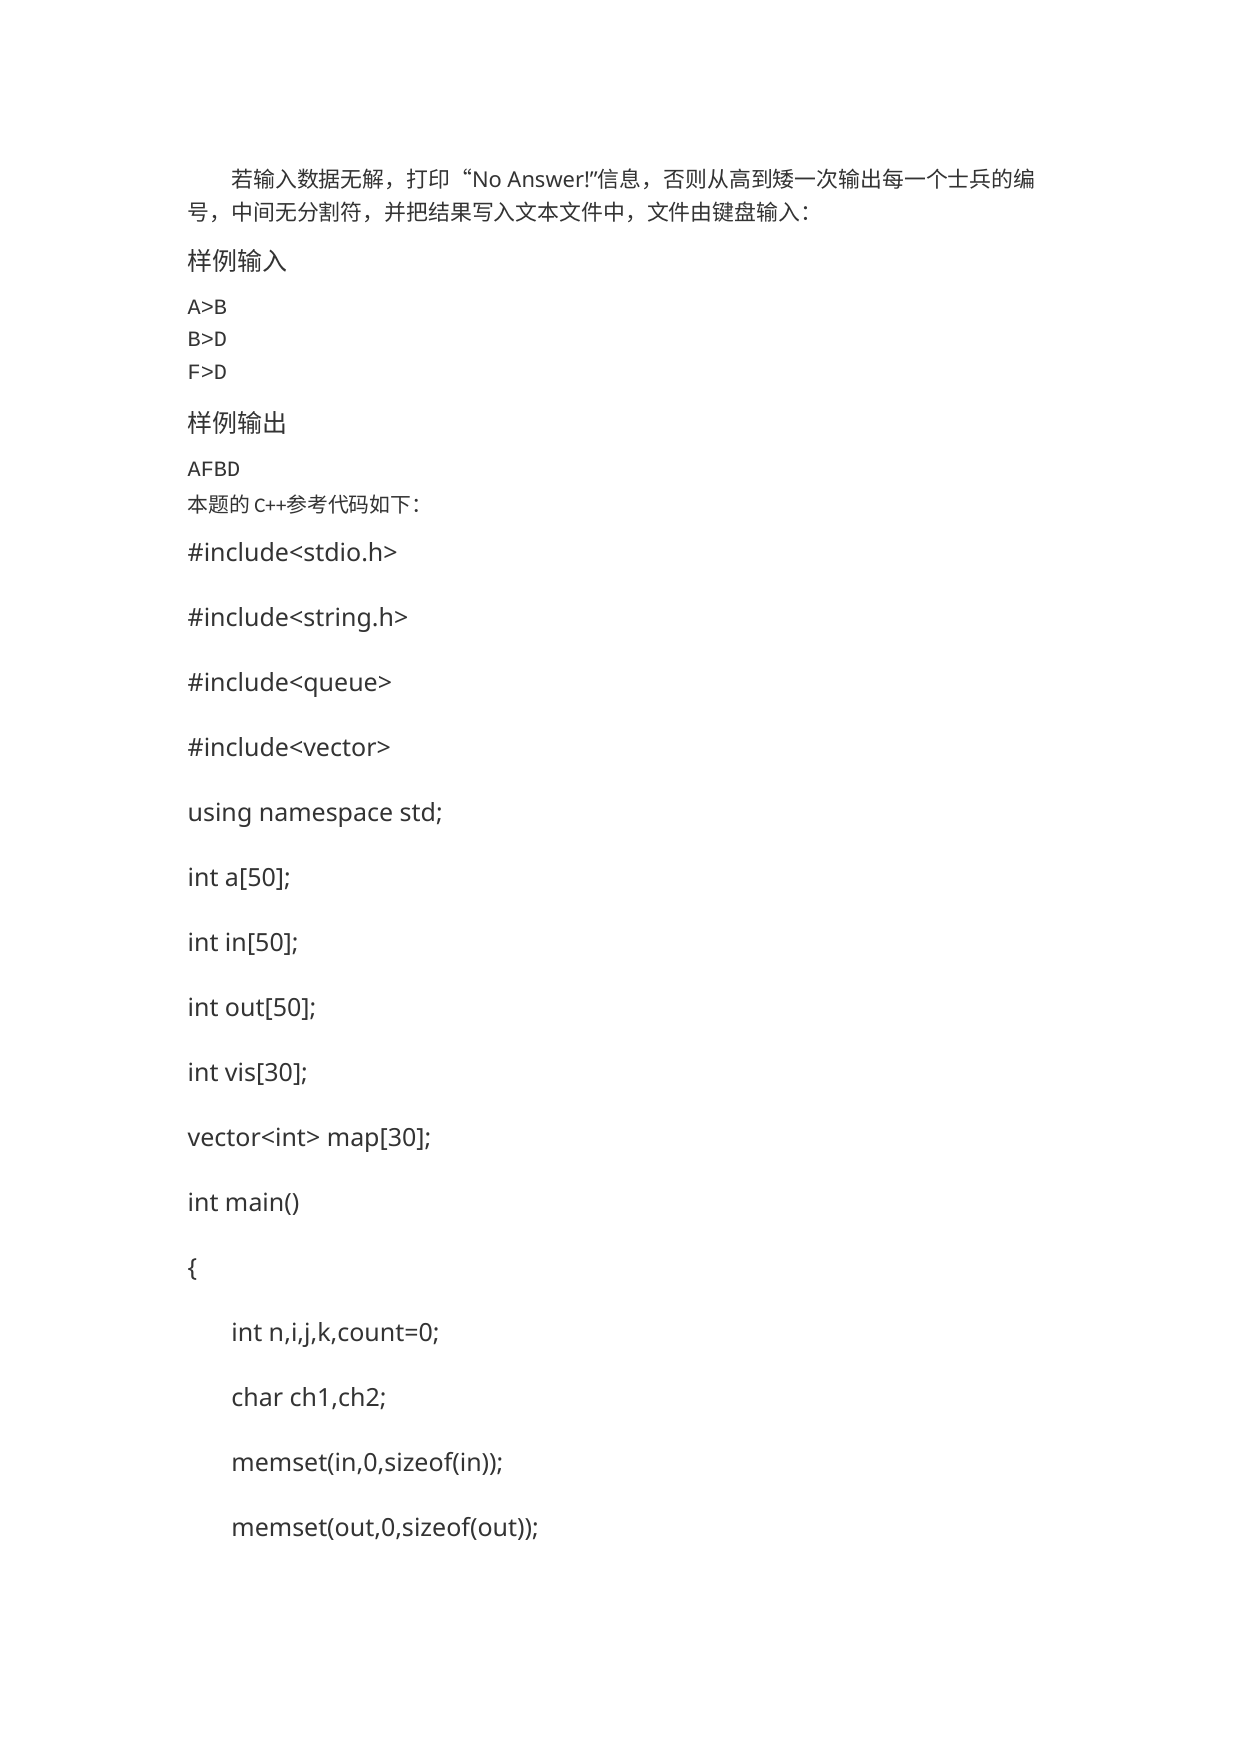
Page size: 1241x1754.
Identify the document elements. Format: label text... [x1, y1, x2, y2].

text A>B B>D F>D [187, 292, 1053, 389]
text memset(out,0,sizeof(out)); [187, 1494, 1053, 1559]
text char ch1,ch2; [187, 1364, 1053, 1429]
text vector<int> map[30]; [187, 1104, 1053, 1169]
text 本题的C++参考代码如下： [187, 487, 1053, 519]
text #include<vector> [187, 714, 1053, 779]
text int n,i,j,k,count=0; [187, 1299, 1053, 1364]
text { [187, 1234, 1053, 1299]
text 若输入数据无解，打印“No Answer!”信息，否则从高到矮一次输出每一个士兵的编号，中间无分割符，并把结果写入文本文件中，文件由键盘输入： [187, 162, 1053, 227]
text int in[50]; [187, 909, 1053, 974]
text 样例输入 [187, 227, 1053, 292]
text int main() [187, 1169, 1053, 1234]
text using namespace std; [187, 779, 1053, 844]
text #include<stdio.h> [187, 519, 1053, 584]
text int a[50]; [187, 844, 1053, 909]
text #include<string.h> [187, 584, 1053, 649]
text AFBD [187, 454, 1053, 487]
text memset(in,0,sizeof(in)); [187, 1429, 1053, 1494]
text int vis[30]; [187, 1039, 1053, 1104]
text 样例输出 [187, 389, 1053, 454]
text int out[50]; [187, 974, 1053, 1039]
text #include<queue> [187, 649, 1053, 714]
